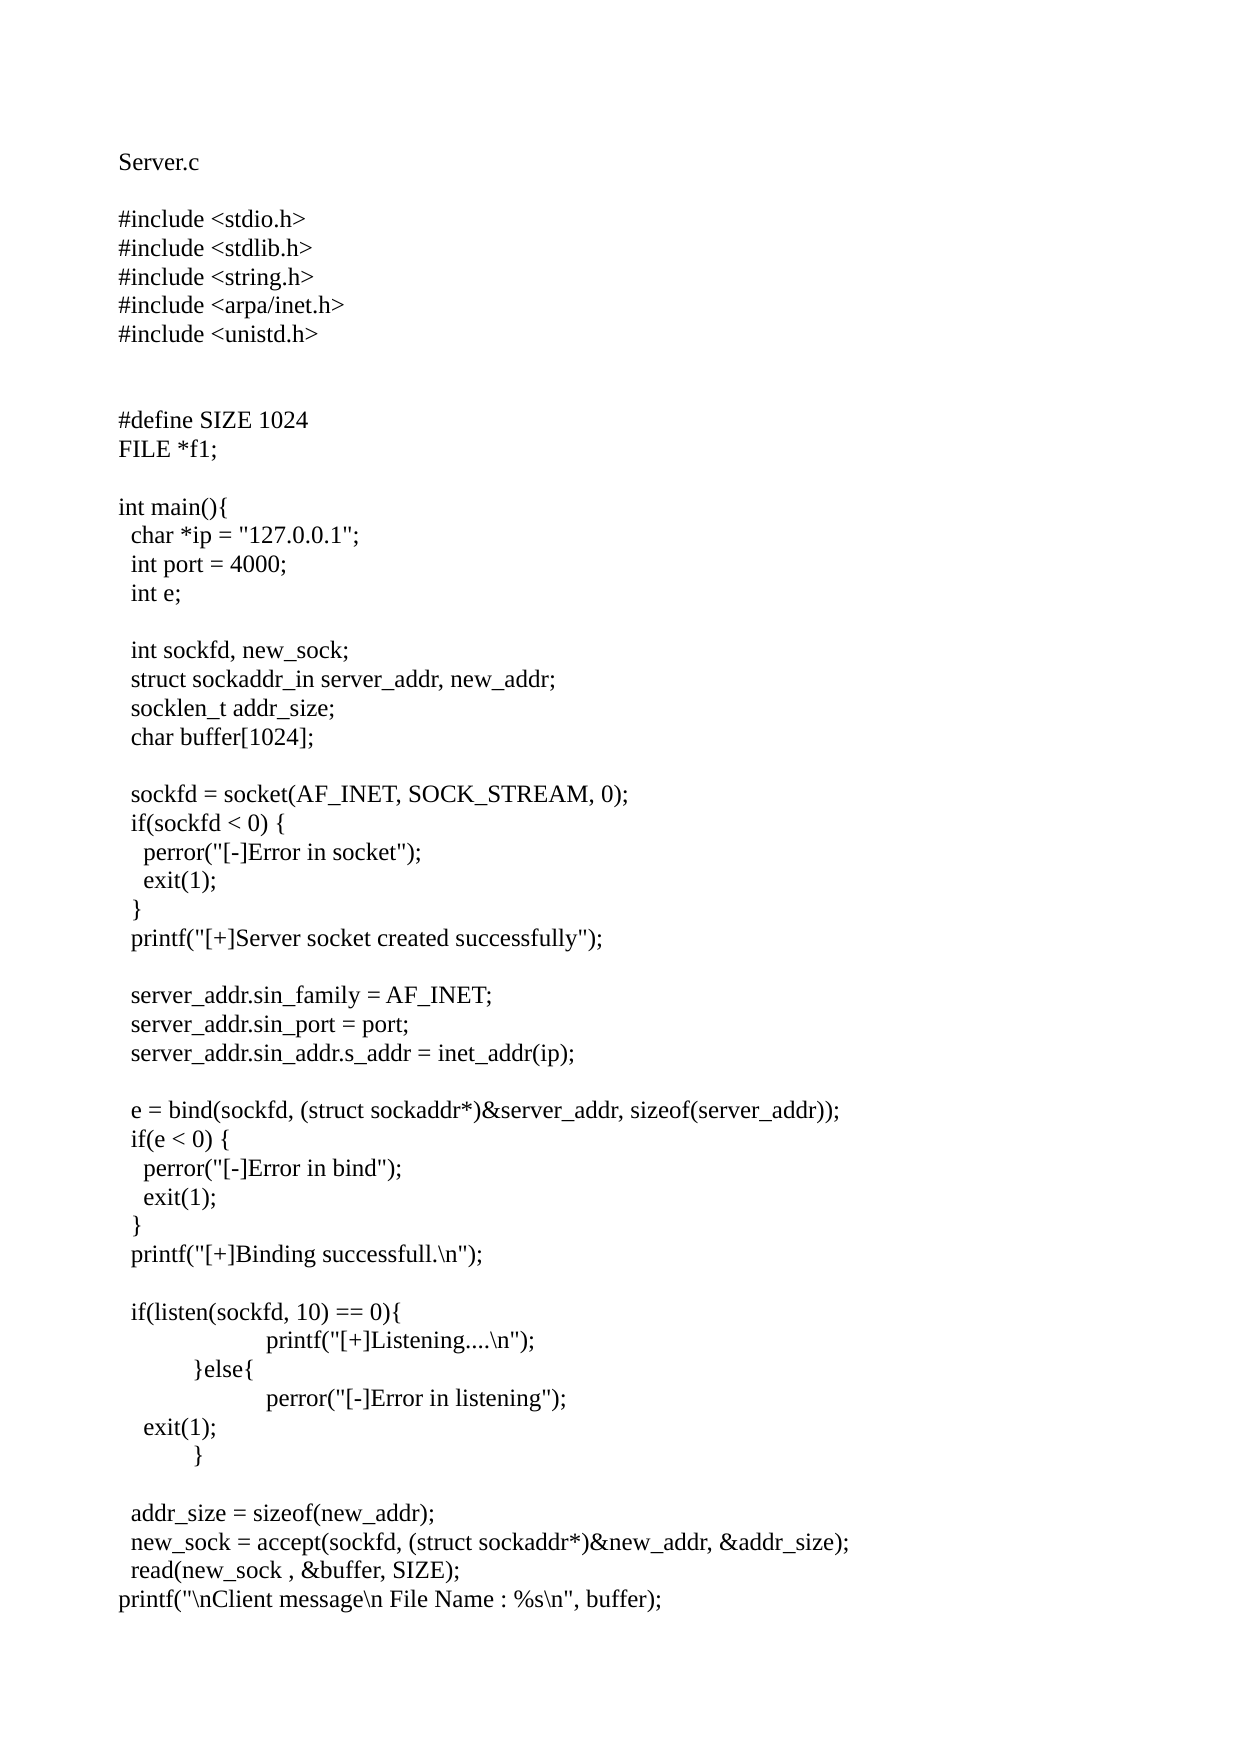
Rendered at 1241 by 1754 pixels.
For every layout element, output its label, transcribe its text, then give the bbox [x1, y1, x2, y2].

text } [118, 1211, 1122, 1239]
text #include <unistd.h> [118, 319, 1122, 348]
text server_addr.sin_addr.s_addr = inet_addr(ip); [118, 1038, 1122, 1067]
text e = bind(sockfd, (struct sockaddr*)&server_addr, sizeof(server_addr)); [118, 1096, 1122, 1124]
text server_addr.sin_family = AF_INET; [118, 981, 1122, 1009]
text printf("\nClient message\n File Name : %s\n", buffer); [118, 1584, 1122, 1613]
text sockfd = socket(AF_INET, SOCK_STREAM, 0); [118, 779, 1122, 808]
text read(new_sock , &buffer, SIZE); [118, 1556, 1122, 1584]
text #include <arpa/inet.h> [118, 291, 1122, 319]
text exit(1); [118, 866, 1122, 894]
text addr_size = sizeof(new_addr); [118, 1498, 1122, 1527]
text int main(){ [118, 492, 1122, 521]
text perror("[-]Error in listening"); [118, 1383, 1122, 1412]
text int port = 4000; [118, 549, 1122, 578]
text if(e < 0) { [118, 1124, 1122, 1153]
text } [118, 894, 1122, 923]
text }else{ [118, 1354, 1122, 1383]
text if(sockfd < 0) { [118, 808, 1122, 837]
text #define SIZE 1024 [118, 406, 1122, 434]
text #include <string.h> [118, 262, 1122, 291]
text } [118, 1441, 1122, 1469]
text int sockfd, new_sock; [118, 636, 1122, 664]
text socklen_t addr_size; [118, 693, 1122, 722]
text #include <stdlib.h> [118, 233, 1122, 262]
text exit(1); [118, 1182, 1122, 1211]
text perror("[-]Error in bind"); [118, 1153, 1122, 1182]
text int e; [118, 578, 1122, 607]
text char buffer[1024]; [118, 722, 1122, 751]
text perror("[-]Error in socket"); [118, 837, 1122, 866]
text printf("[+]Listening....\n"); [118, 1326, 1122, 1354]
text server_addr.sin_port = port; [118, 1009, 1122, 1038]
text Server.c [118, 147, 1122, 176]
text #include <stdio.h> [118, 204, 1122, 233]
text if(listen(sockfd, 10) == 0){ [118, 1297, 1122, 1326]
text printf("[+]Server socket created successfully"); [118, 923, 1122, 952]
text new_sock = accept(sockfd, (struct sockaddr*)&new_addr, &addr_size); [118, 1527, 1122, 1556]
text FILE *f1; [118, 434, 1122, 463]
text exit(1); [118, 1412, 1122, 1441]
text struct sockaddr_in server_addr, new_addr; [118, 664, 1122, 693]
text char *ip = "127.0.0.1"; [118, 521, 1122, 549]
text printf("[+]Binding successfull.\n"); [118, 1239, 1122, 1268]
